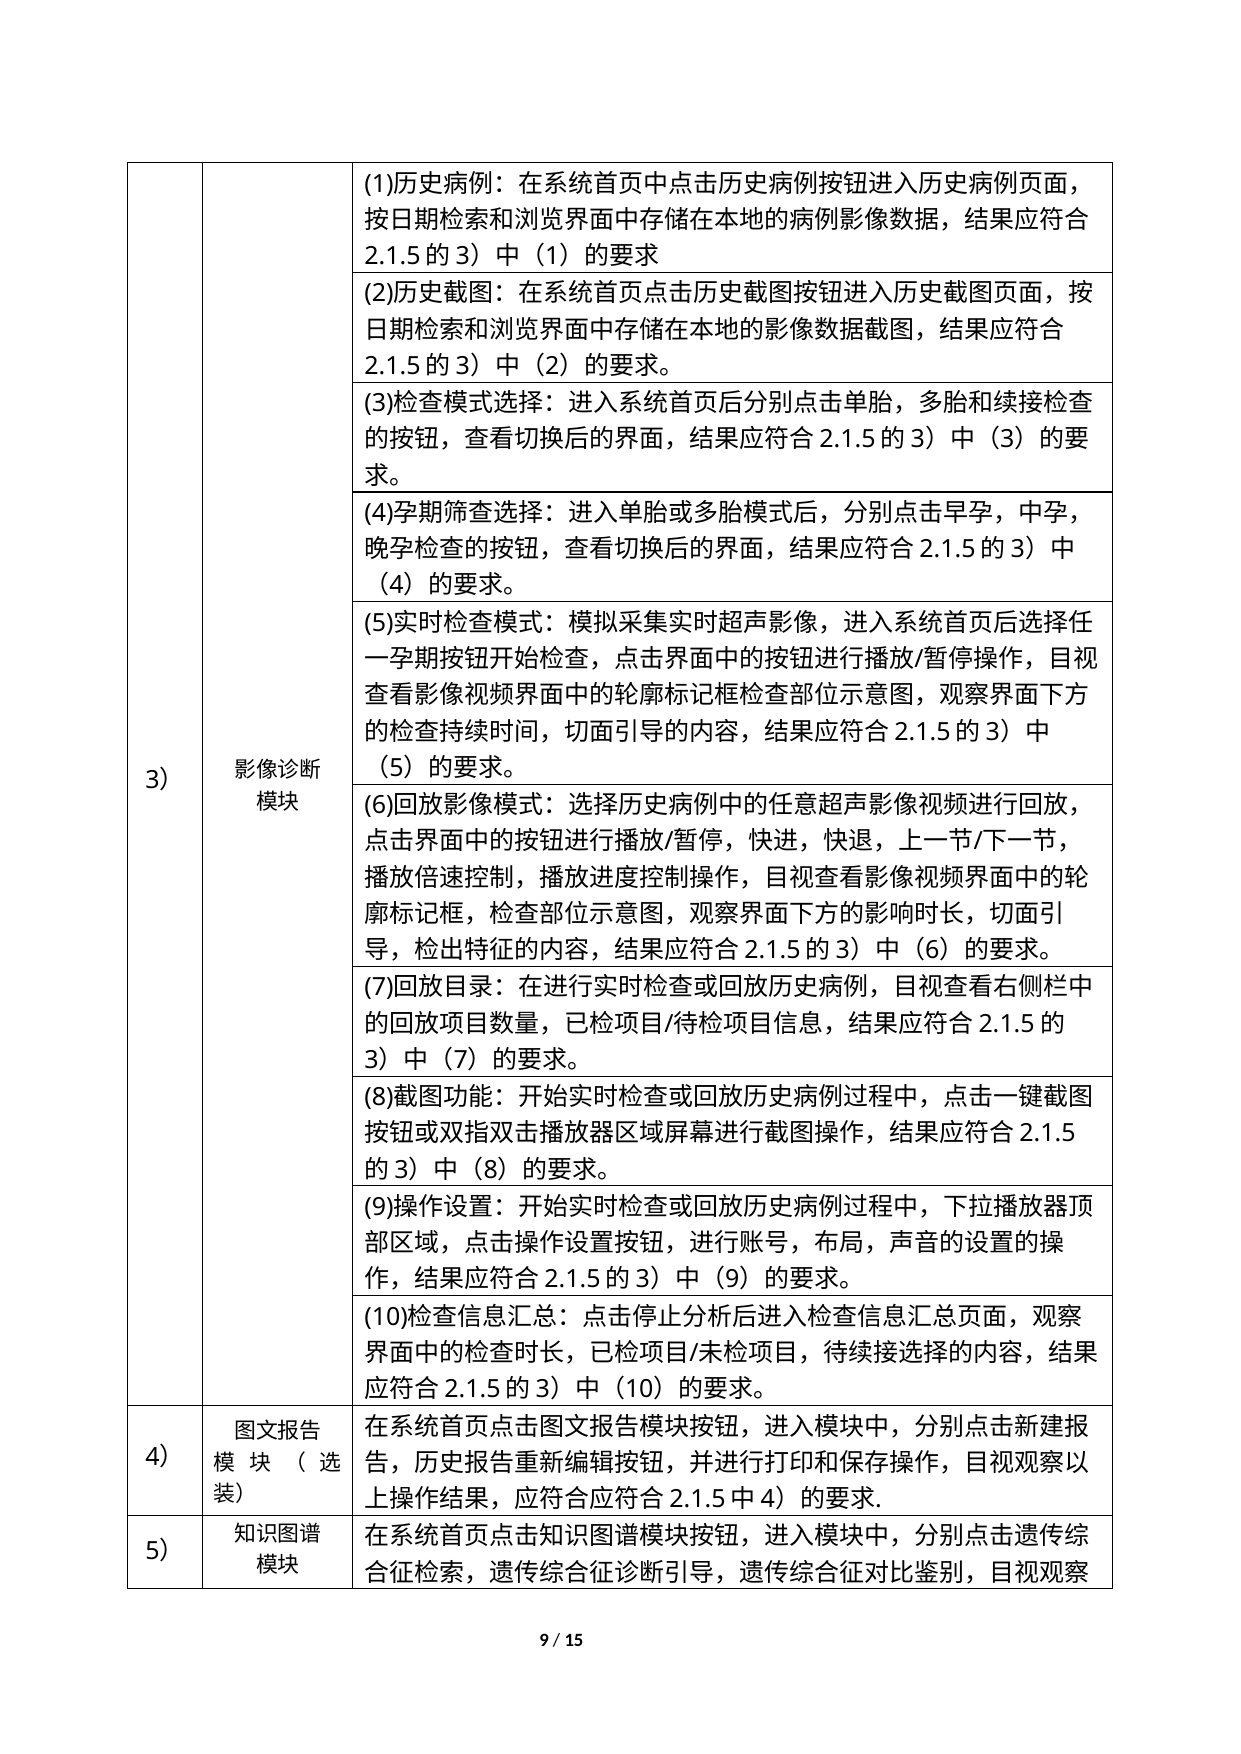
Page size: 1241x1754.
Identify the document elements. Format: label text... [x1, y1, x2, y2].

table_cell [353, 1516, 1112, 1588]
table_cell (1)历史病例：在系统首页中点击历史病例按钮进入历史病例页面，按日期检索和浏览界面中存储在本地的病例影像数据，结果应符合2.1.5的3）中（1）的要求 [353, 163, 1112, 272]
table_cell (2)历史截图：在系统首页点击历史截图按钮进入历史截图页面，按日期检索和浏览界面中存储在本地的影像数据截图，结果应符合2.1.5的3）中（2）的要求。 [353, 273, 1112, 382]
table_cell (3)检查模式选择：进入系统首页后分别点击单胎，多胎和续接检查的按钮，查看切换后的界面，结果应符合2.1.5的3）中（3）的要求。 [353, 383, 1112, 491]
table_cell (6)回放影像模式：选择历史病例中的任意超声影像视频进行回放，点击界面中的按钮进行播放/暂停，快进，快退，上一节/下一节，播放倍速控制，播放进度控制操作，目视查看影像视频界面中的轮廓标记框，检查部位示意图，观察界面下方的影响时长，切面引导，检出特征的内容，结果应符合2.1.5的3）中（6）的要求。 [353, 785, 1112, 966]
table_cell (9)操作设置：开始实时检查或回放历史病例过程中，下拉播放器顶部区域，点击操作设置按钮，进行账号，布局，声音的设置的操作，结果应符合2.1.5的3）中（9）的要求。 [353, 1186, 1112, 1295]
table_cell (8)截图功能：开始实时检查或回放历史病例过程中，点击一键截图按钮或双指双击播放器区域屏幕进行截图操作，结果应符合2.1.5的3）中（8）的要求。 [353, 1077, 1112, 1185]
table_cell 影像诊断 模块 [203, 163, 352, 1405]
table_cell (10)检查信息汇总：点击停止分析后进入检查信息汇总页面，观察界面中的检查时长，已检项目/未检项目，待续接选择的内容，结果应符合2.1.5的3）中（10）的要求。 [353, 1296, 1112, 1405]
table_cell (7)回放目录：在进行实时检查或回放历史病例，目视查看右侧栏中的回放项目数量，已检项目/待检项目信息，结果应符合2.1.5的3）中（7）的要求。 [353, 967, 1112, 1076]
table_cell 图文报告 模块（选装） [203, 1406, 352, 1515]
table_cell 3） [128, 163, 202, 1405]
table_cell (5)实时检查模式：模拟采集实时超声影像，进入系统首页后选择任一孕期按钮开始检查，点击界面中的按钮进行播放/暂停操作，目视查看影像视频界面中的轮廓标记框检查部位示意图，观察界面下方的检查持续时间，切面引导的内容，结果应符合2.1.5的3）中（5）的要求。 [353, 602, 1112, 783]
table_cell (4)孕期筛查选择：进入单胎或多胎模式后，分别点击早孕，中孕，晚孕检查的按钮，查看切换后的界面，结果应符合2.1.5的3）中（4）的要求。 [353, 493, 1112, 601]
table_cell 5） [128, 1516, 202, 1588]
table_cell 在系统首页点击图文报告模块按钮，进入模块中，分别点击新建报告，历史报告重新编辑按钮，并进行打印和保存操作，目视观察以上操作结果，应符合应符合2.1.5中4）的要求. [353, 1406, 1112, 1515]
table_cell 4） [128, 1406, 202, 1515]
table_cell 知识图谱 模块 （选装） [203, 1516, 352, 1588]
